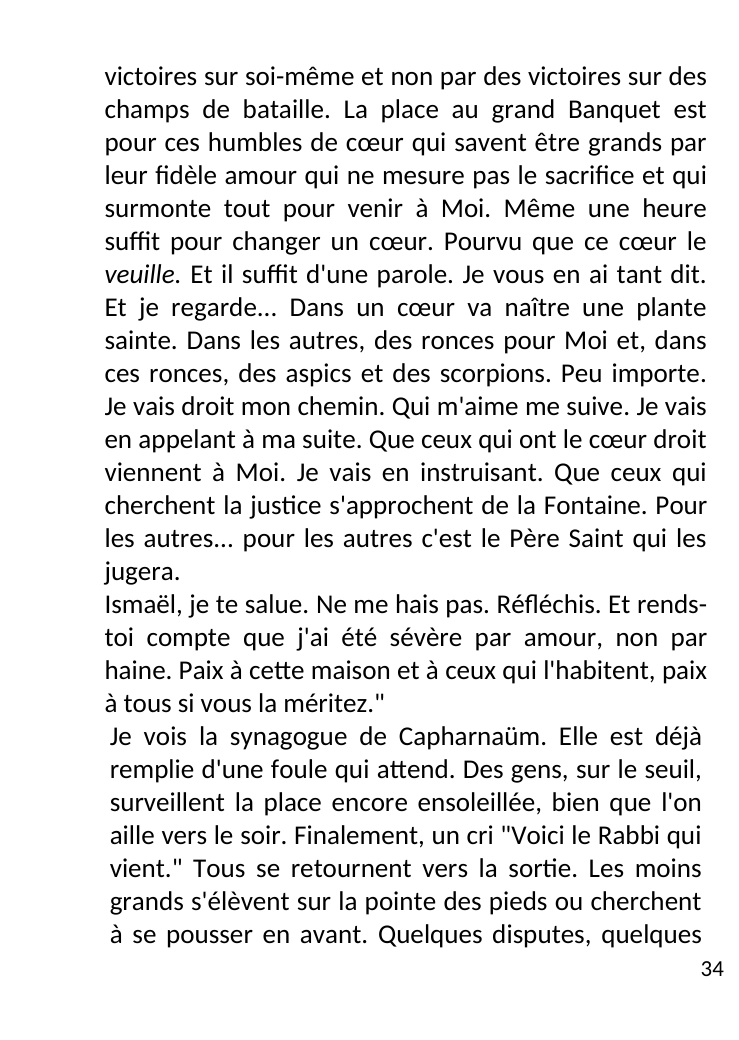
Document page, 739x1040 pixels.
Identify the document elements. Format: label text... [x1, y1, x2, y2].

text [109, 719, 703, 951]
text Ismaël, je te salue. Ne me hais pas. Réfléchis. Et rends-toi compte que j'ai été sévère par amour, non par haine. Paix à cette maison et à ceux qui l'habitent, paix à tous si vous la méritez." [104, 587, 708, 719]
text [104, 59, 708, 587]
